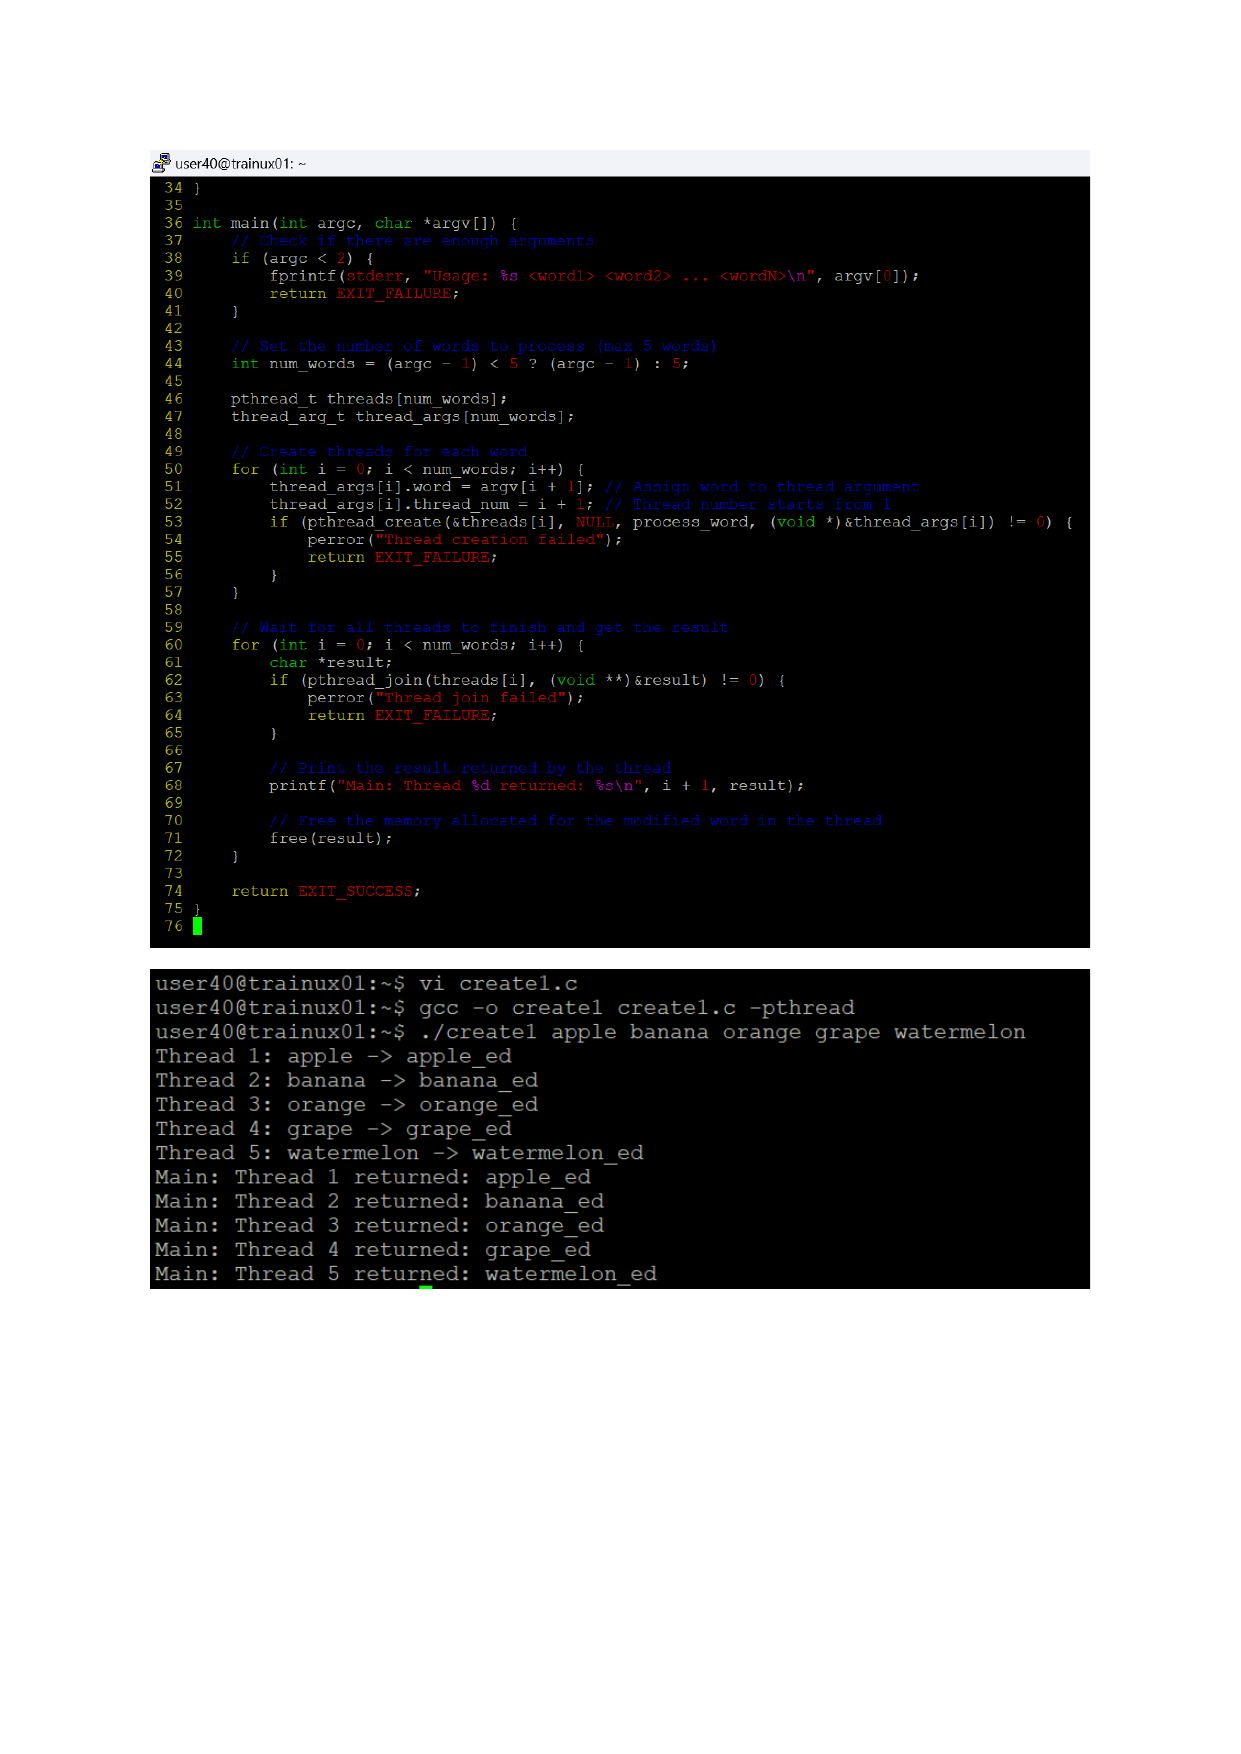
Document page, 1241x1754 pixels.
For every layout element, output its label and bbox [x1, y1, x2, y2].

picture [150, 969, 1091, 1289]
picture [150, 150, 1091, 948]
